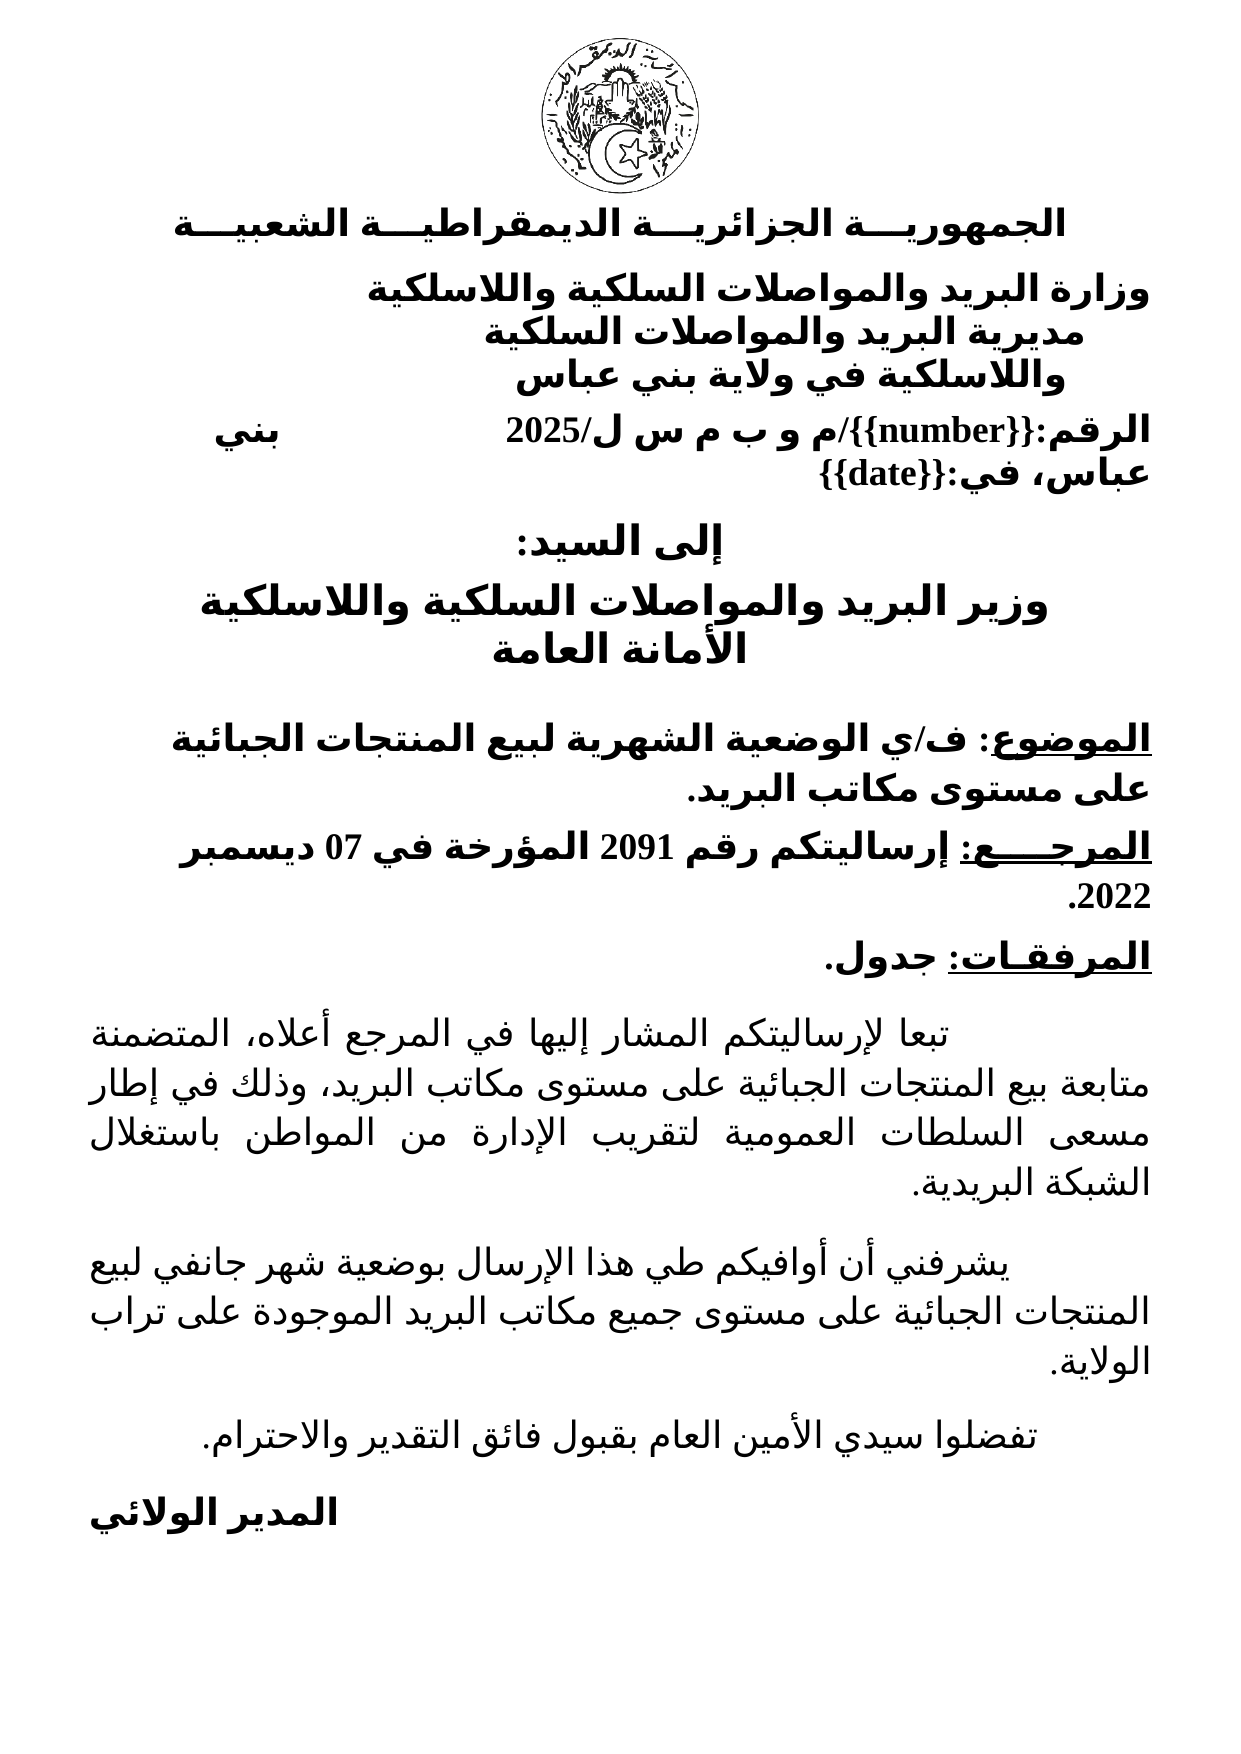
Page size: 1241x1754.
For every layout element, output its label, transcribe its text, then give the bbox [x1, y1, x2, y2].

text المرجــــع: إرساليتكم رقم 2091 المؤرخة في 07 ديسمبر 2022. [88, 824, 1152, 917]
text الموضوع: ف/ي الوضعية الشهرية لبيع المنتجات الجبائية على مستوى مكاتب البريد. [88, 717, 1152, 809]
text المدير الولائي [88, 1491, 1152, 1534]
text يشرفني أن أوافيكم طي هذا الإرسال بوضعية شهر جانفي لبيع المنتجات الجبائية على مستوى جميع مكاتب البريد الموجودة على تراب الولاية. [88, 1240, 1152, 1382]
text مديرية البريد والمواصلات السلكية [88, 309, 1152, 353]
text تبعا لإرساليتكم المشار إليها في المرجع أعلاه، المتضمنة متابعة بيع المنتجات الجبائية على مستوى مكاتب البريد، وذلك في إطار مسعى السلطات العمومية لتقريب الإدارة من المواطن باستغلال الشبكة البريدية. [88, 1012, 1152, 1203]
text الرقم:{{number}}/م و ب م س ل/2025 بني عباس، في:{{date}} [88, 408, 1152, 494]
text وزارة البريد والمواصلات السلكية واللاسلكية [88, 266, 1152, 309]
text الجمهوريـــة الجزائريـــة الديمقراطيـــة الشعبيـــة [88, 202, 1152, 245]
text تفضلوا سيدي الأمين العام بقبول فائق التقدير والاحترام. [88, 1414, 1152, 1457]
text الأمانة العامة [88, 625, 1152, 673]
text وزير البريد والمواصلات السلكية واللاسلكية [88, 577, 1152, 625]
text المرفقـات: جدول. [88, 934, 1152, 978]
picture [533, 29, 707, 202]
text واللاسلكية في ولاية بني عباس [88, 353, 1152, 396]
text إلى السيد: [88, 516, 1152, 564]
